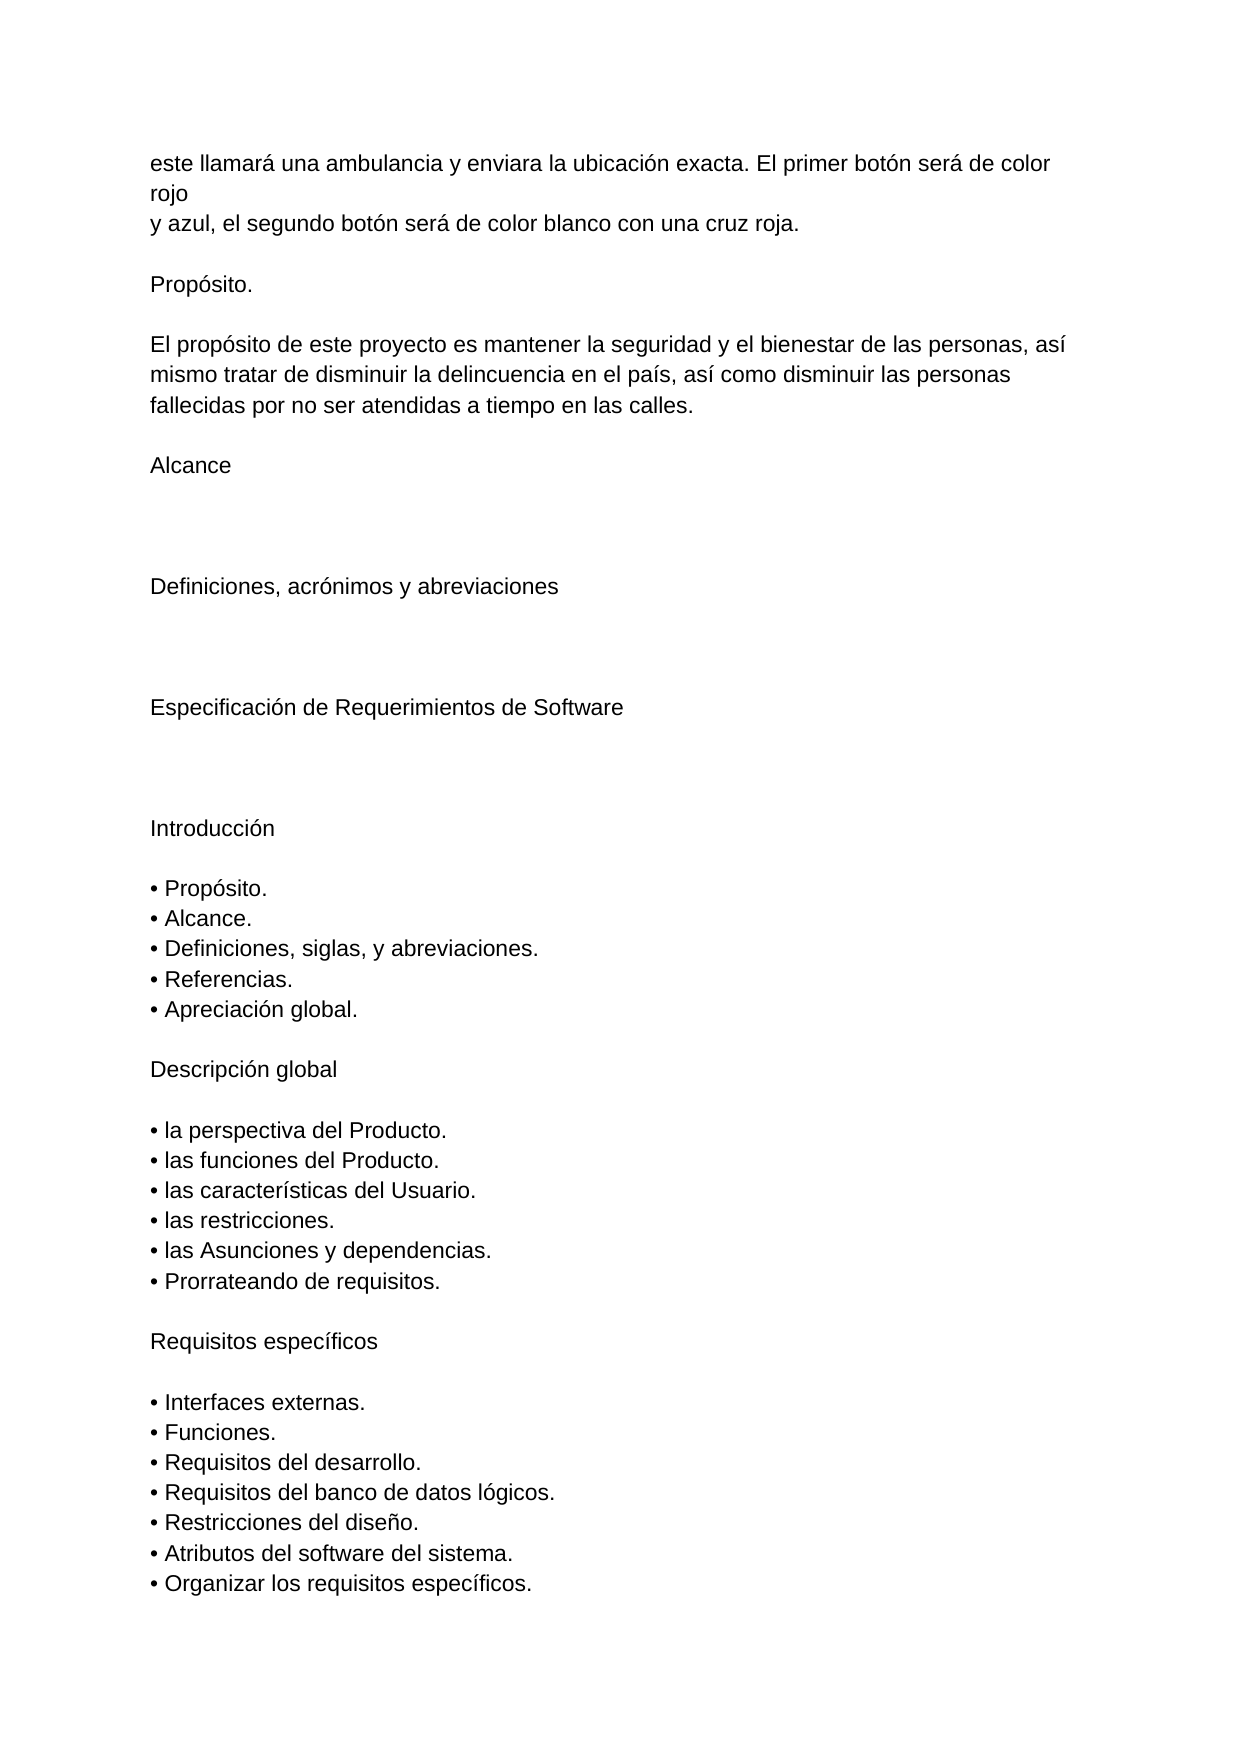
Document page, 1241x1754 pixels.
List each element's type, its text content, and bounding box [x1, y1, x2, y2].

text • Funciones. [150, 1419, 1090, 1445]
text • Requisitos del desarrollo. [150, 1449, 1090, 1475]
text • Propósito. [150, 875, 1090, 901]
text • Organizar los requisitos específicos. [150, 1570, 1090, 1596]
text • las características del Usuario. [150, 1177, 1090, 1203]
text Descripción global [150, 1056, 1090, 1083]
text este llamará una ambulancia y enviara la ubicación exacta. El primer botón será de color rojo [150, 150, 1090, 207]
text • Definiciones, siglas, y abreviaciones. [150, 935, 1090, 962]
text • las restricciones. [150, 1207, 1090, 1234]
text • Restricciones del diseño. [150, 1509, 1090, 1536]
text • Requisitos del banco de datos lógicos. [150, 1479, 1090, 1506]
text • Interfaces externas. [150, 1388, 1090, 1415]
text Definiciones, acrónimos y abreviaciones [150, 573, 1090, 599]
text • las funciones del Producto. [150, 1147, 1090, 1173]
text Introducción [150, 814, 1090, 841]
text y azul, el segundo botón será de color blanco con una cruz roja. [150, 210, 1090, 237]
text • Atributos del software del sistema. [150, 1539, 1090, 1566]
text • Prorrateando de requisitos. [150, 1268, 1090, 1294]
text El propósito de este proyecto es mantener la seguridad y el bienestar de las personas, así mismo tratar de disminuir la delincuencia en el país, así como disminuir las personas fallecidas por no ser atendidas a tiempo en las calles. [150, 331, 1090, 418]
text • las Asunciones y dependencias. [150, 1237, 1090, 1264]
text • Alcance. [150, 905, 1090, 932]
text • Referencias. [150, 966, 1090, 992]
text Propósito. [150, 271, 1090, 297]
text • Apreciación global. [150, 996, 1090, 1022]
text • la perspectiva del Producto. [150, 1117, 1090, 1143]
text Especificación de Requerimientos de Software [150, 694, 1090, 720]
text Alcance [150, 452, 1090, 478]
text Requisitos específicos [150, 1328, 1090, 1354]
